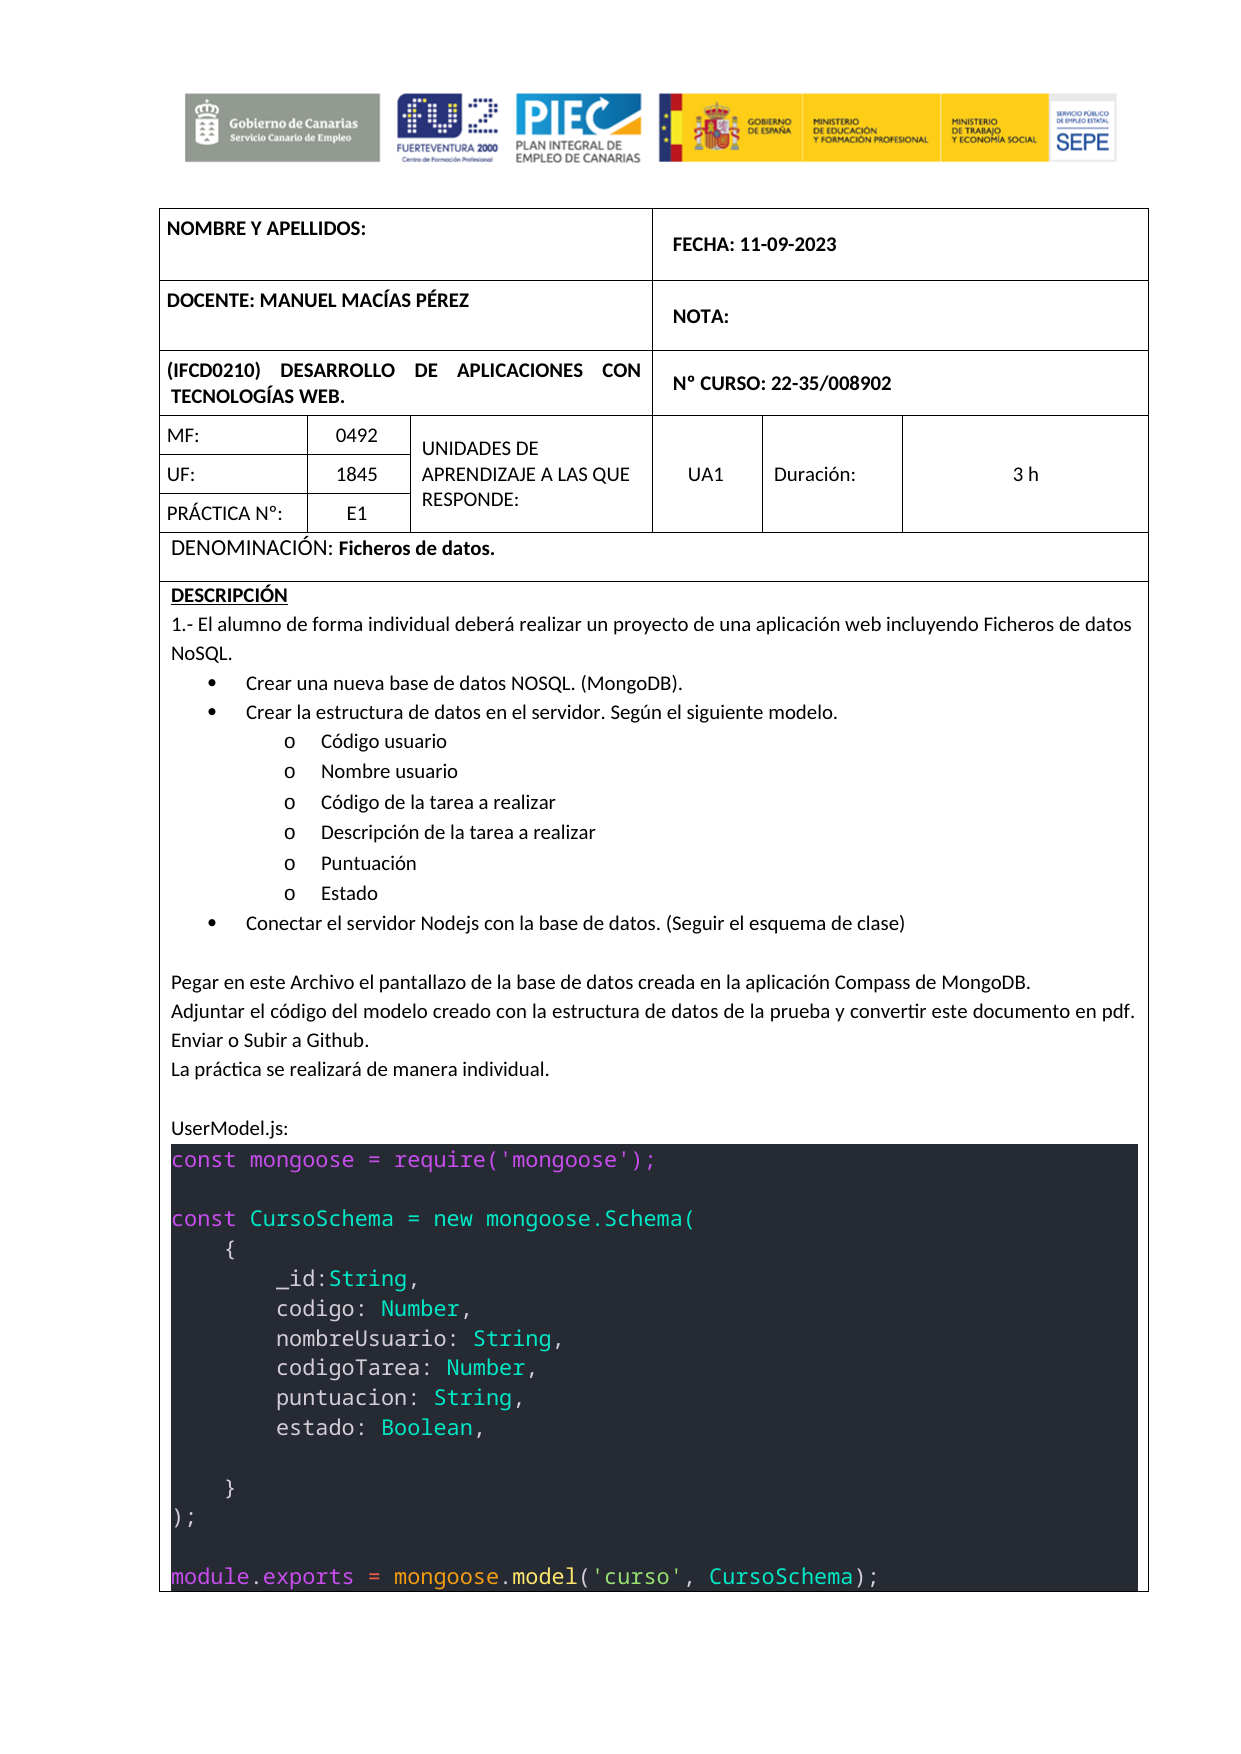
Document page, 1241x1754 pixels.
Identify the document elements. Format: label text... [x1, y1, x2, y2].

table_cell Nº CURSO: 22-35/008902 [653, 351, 1148, 415]
table_cell NOTA: [653, 281, 1148, 350]
table_cell 0492 [308, 416, 410, 454]
table_cell Duración: [763, 416, 902, 532]
table_cell UA1 [653, 416, 762, 532]
table_cell UF: [160, 455, 307, 493]
table_cell 1845 [308, 455, 410, 493]
table_cell (IFCD0210) DESARROLLO DE APLICACIONES CON TECNOLOGÍAS WEB. [160, 351, 652, 415]
table_cell MF: [160, 416, 307, 454]
table_cell UNIDADES DE APRENDIZAJE A LAS QUE RESPONDE: [411, 416, 652, 532]
table_cell E1 [308, 494, 410, 532]
picture [162, 73, 1137, 183]
table_cell 3 h [903, 416, 1148, 532]
table_cell PRÁCTICA Nº: [160, 494, 307, 532]
table_header NOMBRE Y APELLIDOS: [160, 209, 652, 280]
table_header FECHA: 11-09-2023 [653, 209, 1148, 280]
table_cell DOCENTE: MANUEL MACÍAS PÉREZ [160, 281, 652, 350]
table_cell DENOMINACIÓN: Ficheros de datos. [160, 533, 1148, 581]
